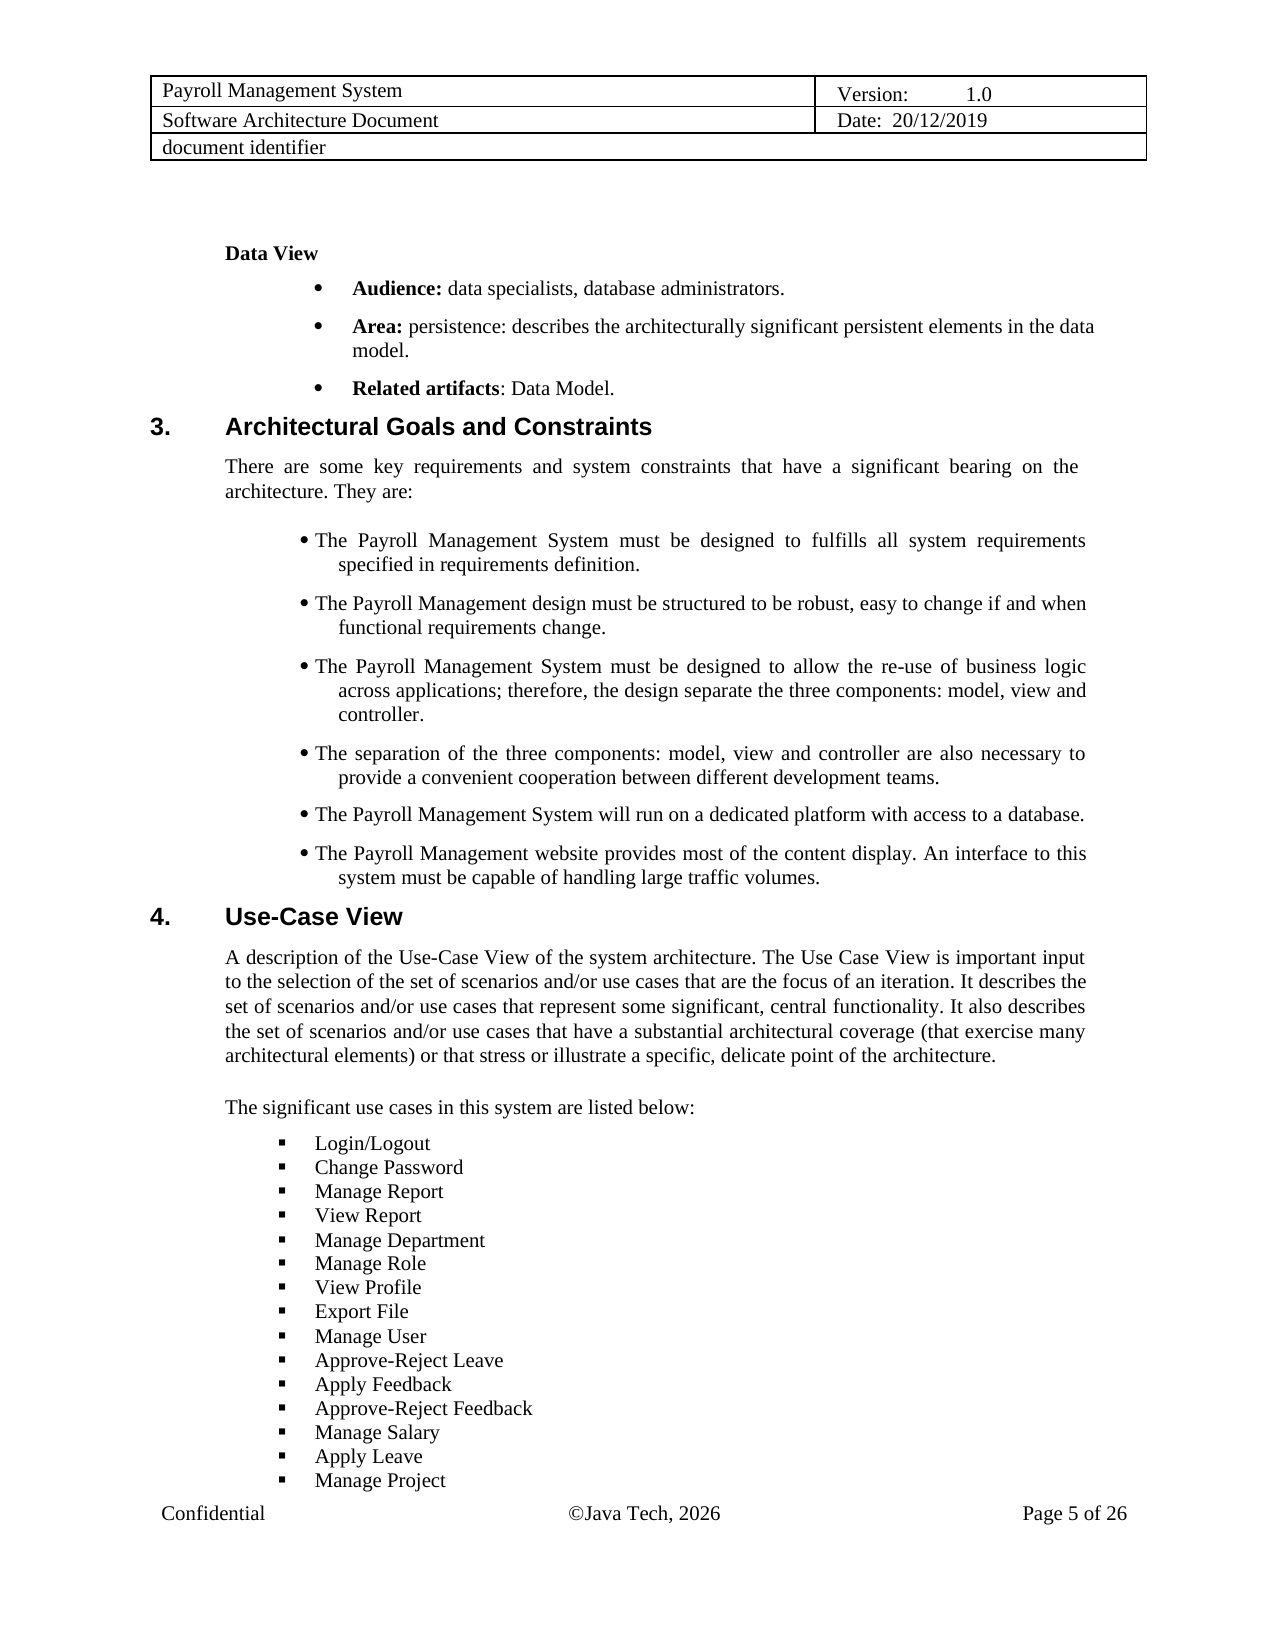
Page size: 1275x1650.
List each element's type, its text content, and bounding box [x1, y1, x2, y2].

list Apply Leave [277, 1444, 1125, 1468]
list The Payroll Management design must be structured to be robust, easy to change if and when functional requirements change. [301, 591, 1087, 639]
text The significant use cases in this system are listed below: [225, 1094, 1125, 1119]
list The Payroll Management System must be designed to fulfills all system requirements specified in requirements definition. [301, 528, 1087, 576]
subtitle Architectural Goals and Constraints [150, 412, 1125, 441]
list Manage Salary [277, 1420, 1125, 1444]
list The Payroll Management System will run on a dedicated platform with access to a database. [301, 802, 1125, 826]
list Related artifacts: Data Model. [314, 376, 1125, 400]
list View Profile [277, 1276, 1125, 1299]
list Apply Feedback [277, 1372, 1125, 1396]
list View Report [277, 1203, 1125, 1227]
list The Payroll Management System must be designed to allow the re-use of business logic across applications; therefore, the design separate the three components: model, view and controller. [301, 654, 1087, 726]
list Manage Report [277, 1179, 1125, 1203]
list Audience: data specialists, database administrators. [314, 276, 1125, 300]
list Approve-Reject Leave [277, 1348, 1125, 1372]
text There are some key requirements and system constraints that have a significant bearing on the architecture. They are: [225, 454, 1080, 503]
list Manage User [277, 1323, 1125, 1348]
text A description of the Use-Case View of the system architecture. The Use Case View is important input to the selection of the set of scenarios and/or use cases that are the focus of an iteration. It describes the set of scenarios and/or use cases that represent some significant, central functionality. It also describes the set of scenarios and/or use cases that have a substantial architectural coverage (that exercise many architectural elements) or that stress or illustrate a specific, delicate point of the architecture. [225, 945, 1087, 1067]
subtitle Use-Case View [150, 902, 1125, 930]
text Data View [150, 240, 1125, 265]
list Login/Logout [277, 1131, 1125, 1155]
list Manage Department [277, 1228, 1125, 1252]
list The Payroll Management website provides most of the content display. An interface to this system must be capable of handling large traffic volumes. [301, 841, 1087, 889]
list Export File [277, 1299, 1125, 1323]
list The separation of the three components: model, view and controller are also necessary to provide a convenient cooperation between different development teams. [301, 741, 1087, 789]
list Area: persistence: describes the architecturally significant persistent elements in the data model. [314, 314, 1125, 362]
list Change Password [277, 1155, 1125, 1179]
list Approve-Reject Feedback [277, 1396, 1125, 1420]
list Manage Project [277, 1468, 1125, 1492]
list Manage Role [277, 1252, 1125, 1276]
